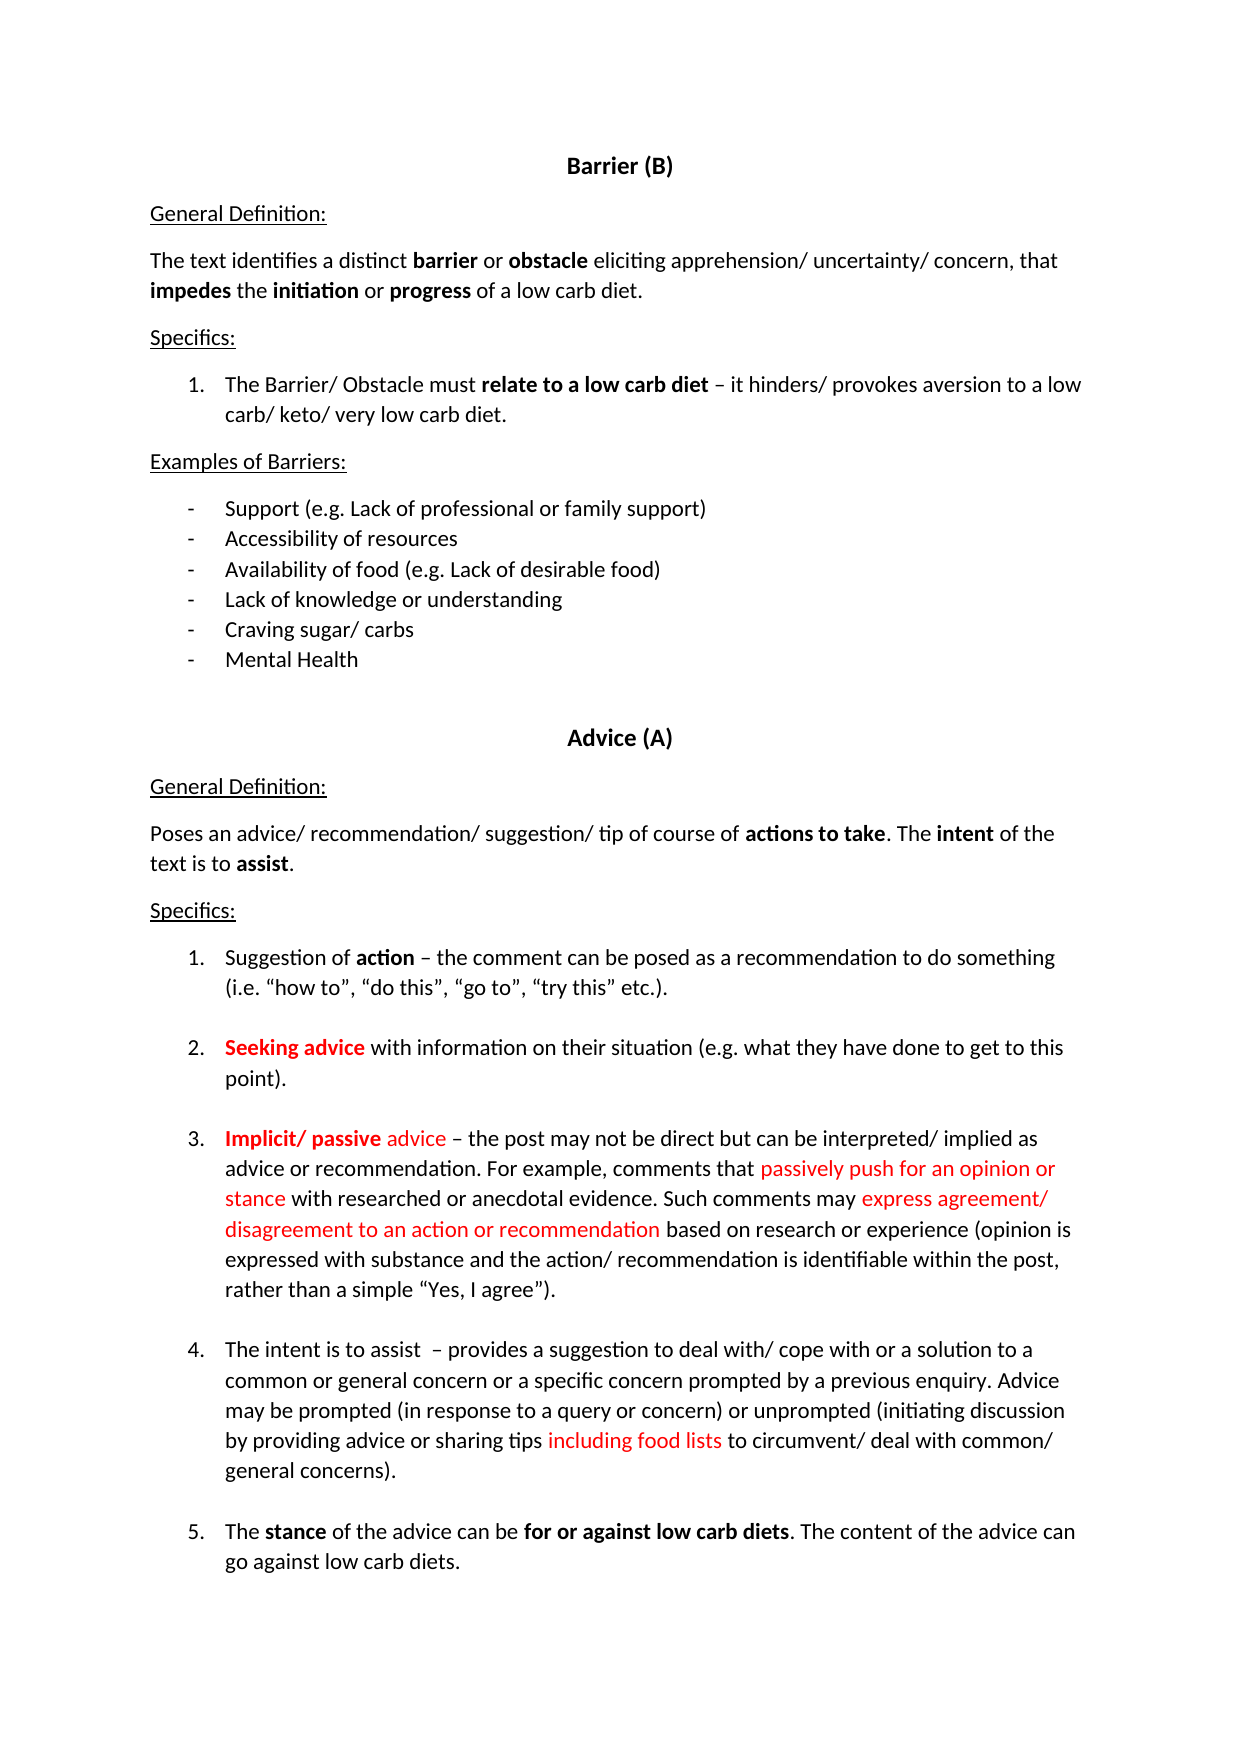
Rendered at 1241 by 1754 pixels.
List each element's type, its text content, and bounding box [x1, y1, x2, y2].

text Specifics: [150, 896, 1090, 924]
list The stance of the advice can be for or against low carb diets. The content of the advice can go against low carb diets. [187, 1517, 1090, 1575]
list The Barrier/ Obstacle must relate to a low carb diet – it hinders/ provokes aversion to a low carb/ keto/ very low carb diet. [187, 370, 1090, 429]
text General Definition: [150, 772, 1090, 800]
list Implicit/ passive advice – the post may not be direct but can be interpreted/ implied as advice or recommendation. For example, comments that passively push for an opinion or stance with researched or anecdotal evidence. Such comments may express agreement/ disagreement to an action or recommendation based on research or experience (opinion is expressed with substance and the action/ recommendation is identifiable within the post, rather than a simple “Yes, I agree”). [187, 1124, 1090, 1303]
text Poses an advice/ recommendation/ suggestion/ tip of course of actions to take. The intent of the text is to assist. [150, 819, 1090, 877]
list The intent is to assist – provides a suggestion to deal with/ cope with or a solution to a common or general concern or a specific concern prompted by a previous enquiry. Advice may be prompted (in response to a query or concern) or unprompted (initiating discussion by providing advice or sharing tips including food lists to circumvent/ deal with common/ general concerns). [187, 1336, 1090, 1484]
text Examples of Barriers: [150, 447, 1090, 476]
list Suggestion of action – the comment can be posed as a recommendation to do something (i.e. “how to”, “do this”, “go to”, “try this” etc.). [187, 943, 1090, 1001]
text General Definition: [150, 199, 1090, 228]
list Support (e.g. Lack of professional or family support) [187, 494, 1090, 522]
list Mental Health [187, 645, 1090, 673]
text Barrier (B) [150, 150, 1090, 181]
text The text identifies a distinct barrier or obstacle eliciting apprehension/ uncertainty/ concern, that impedes the initiation or progress of a low carb diet. [150, 246, 1090, 305]
text Specifics: [150, 323, 1090, 352]
list Seeking advice with information on their situation (e.g. what they have done to get to this point). [187, 1033, 1090, 1092]
list Availability of food (e.g. Lack of desirable food) [187, 555, 1090, 583]
text Advice (A) [150, 722, 1090, 753]
list Lack of knowledge or understanding [187, 585, 1090, 613]
list Craving sugar/ carbs [187, 615, 1090, 643]
list Accessibility of resources [187, 524, 1090, 553]
